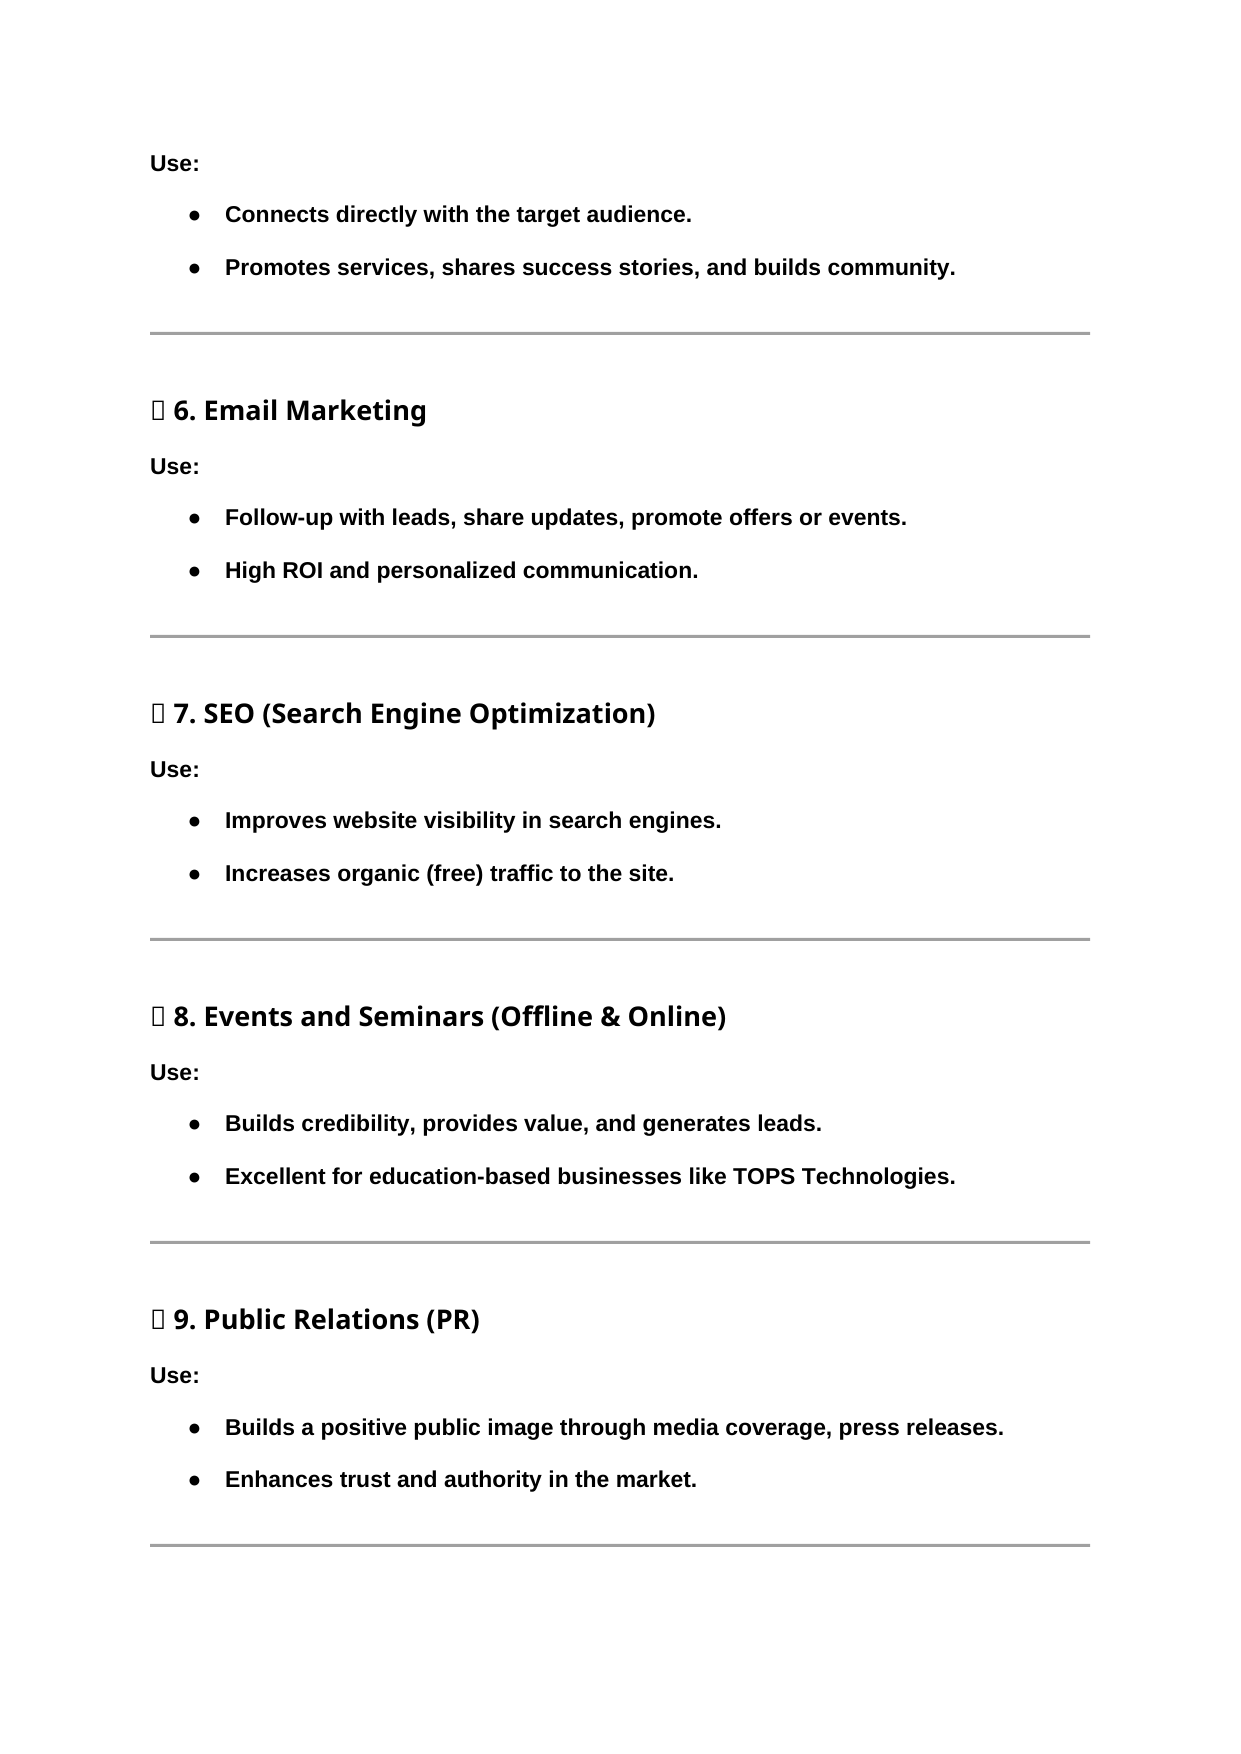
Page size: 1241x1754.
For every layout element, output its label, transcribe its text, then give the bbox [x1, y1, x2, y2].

list Increases organic (free) traffic to the site. [187, 860, 1090, 913]
list Promotes services, shares success stories, and builds community. [187, 254, 1090, 307]
list Improves website visibility in search engines. [187, 807, 1090, 860]
subtitle ✅ 6. Email Marketing [150, 391, 1090, 428]
subtitle ✅ 9. Public Relations (PR) [150, 1300, 1090, 1337]
text Use: [150, 453, 1090, 479]
subtitle ✅ 8. Events and Seminars (Offline & Online) [150, 997, 1090, 1034]
text Use: [150, 150, 1090, 176]
text Use: [150, 1059, 1090, 1085]
subtitle ✅ 7. SEO (Search Engine Optimization) [150, 694, 1090, 731]
list Enhances trust and authority in the market. [187, 1466, 1090, 1519]
list Builds credibility, provides value, and generates leads. [187, 1110, 1090, 1163]
list Connects directly with the target audience. [187, 201, 1090, 254]
text Use: [150, 756, 1090, 782]
text Use: [150, 1362, 1090, 1388]
list Builds a positive public image through media coverage, press releases. [187, 1413, 1090, 1466]
list Follow-up with leads, share updates, promote offers or events. [187, 504, 1090, 557]
list Excellent for education-based businesses like TOPS Technologies. [187, 1163, 1090, 1216]
list High ROI and personalized communication. [187, 557, 1090, 610]
